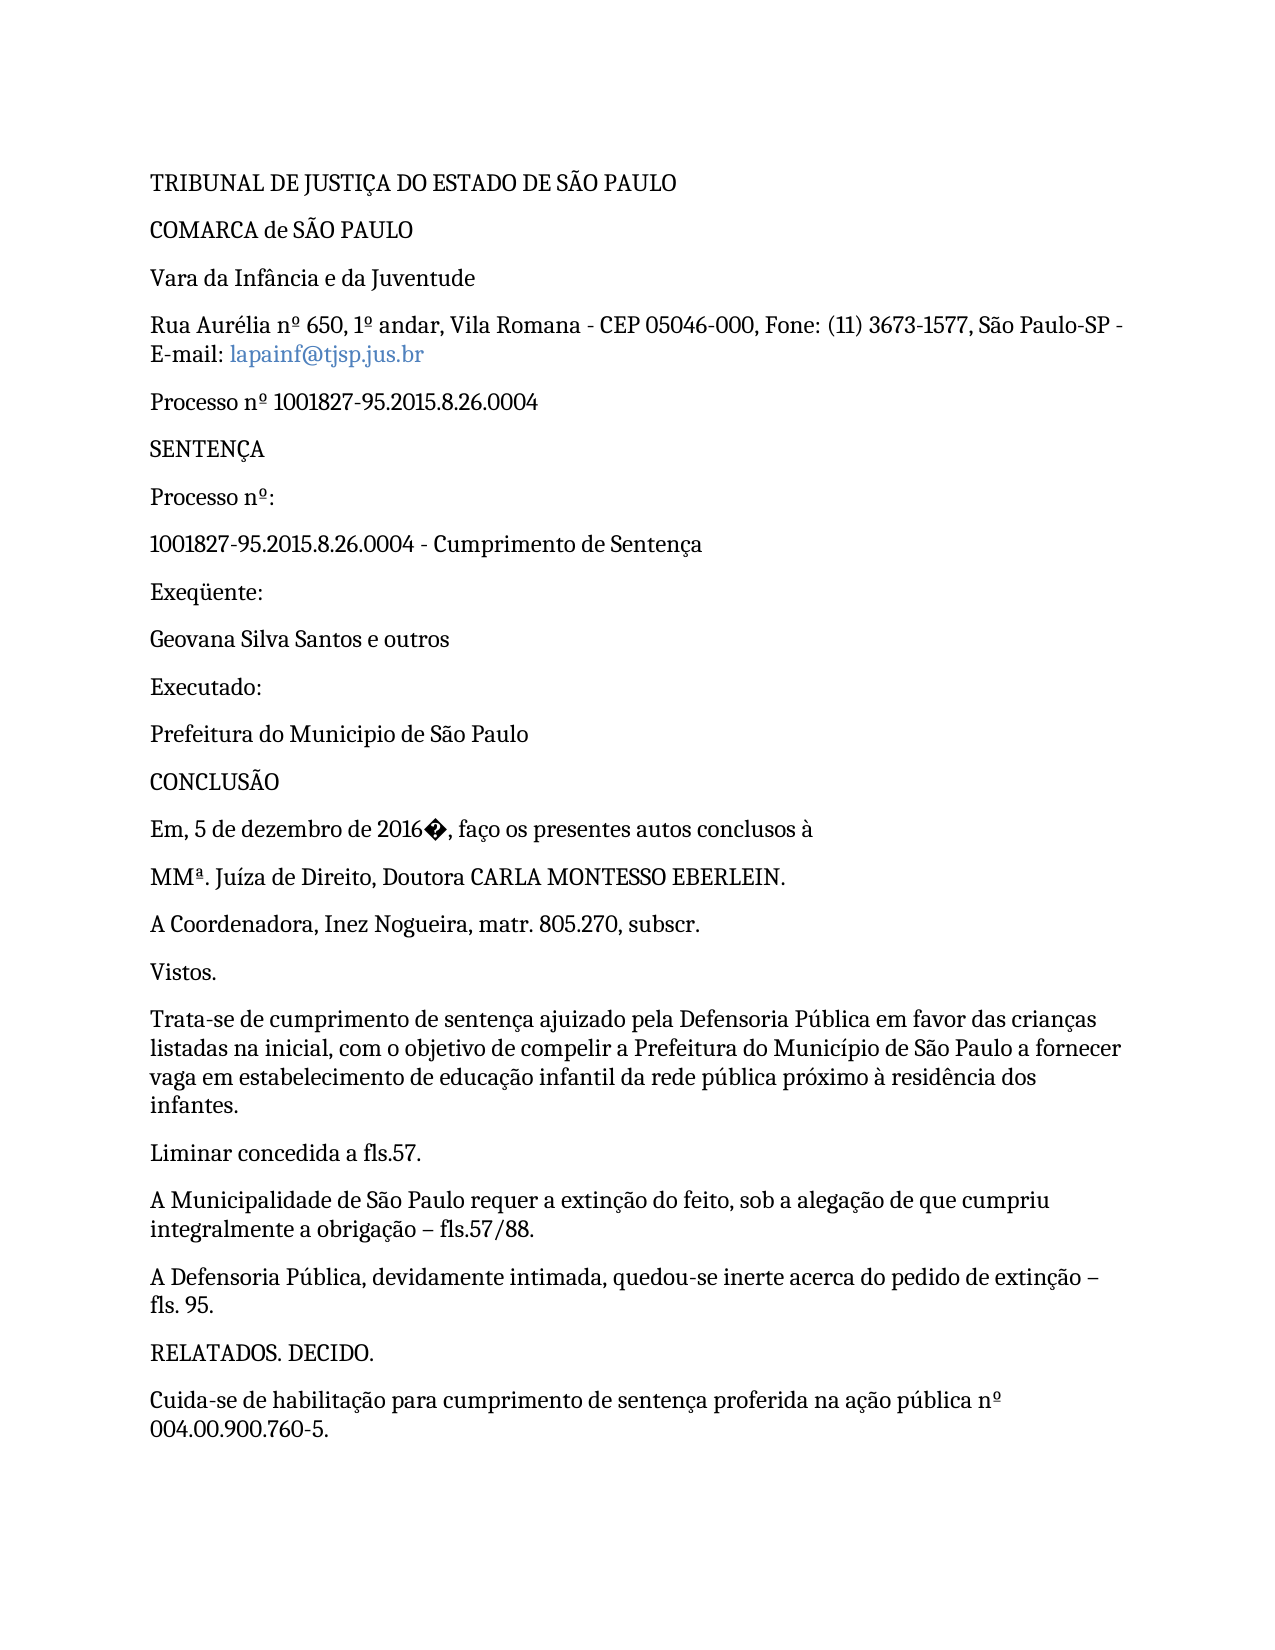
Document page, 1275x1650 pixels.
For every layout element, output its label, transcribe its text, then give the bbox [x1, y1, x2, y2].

text Processo nº 1001827-95.2015.8.26.0004 [150, 387, 1125, 416]
text Exeqüente: [150, 577, 1125, 606]
text Geovana Silva Santos e outros [150, 625, 1125, 654]
text Vistos. [150, 957, 1125, 986]
text MMª. Juíza de Direito, Doutora CARLA MONTESSO EBERLEIN. [150, 862, 1125, 891]
text TRIBUNAL DE JUSTIÇA DO ESTADO DE SÃO PAULO [150, 169, 1125, 197]
text Cuida-se de habilitação para cumprimento de sentença proferida na ação pública nº 004.00.900.760-5. [150, 1386, 1125, 1444]
text COMARCA de SÃO PAULO [150, 216, 1125, 245]
text Vara da Infância e da Juventude [150, 264, 1125, 292]
text A Coordenadora, Inez Nogueira, matr. 805.270, subscr. [150, 910, 1125, 939]
text Liminar concedida a fls.57. [150, 1139, 1125, 1167]
text A Municipalidade de São Paulo requer a extinção do feito, sob a alegação de que cumpriu integralmente a obrigação – fls.57/88. [150, 1186, 1125, 1244]
text Rua Aurélia nº 650, 1º andar, Vila Romana - CEP 05046-000, Fone: (11) 3673-1577, São Paulo-SP - E-mail: lapainf@tjsp.jus.br [150, 311, 1125, 369]
text Em, 5 de dezembro de 2016�, faço os presentes autos conclusos à [150, 815, 1125, 844]
text Prefeitura do Municipio de São Paulo [150, 720, 1125, 749]
text 1001827-95.2015.8.26.0004 - Cumprimento de Sentença [150, 530, 1125, 559]
text Executado: [150, 672, 1125, 701]
text SENTENÇA [150, 435, 1125, 464]
text Trata-se de cumprimento de sentença ajuizado pela Defensoria Pública em favor das crianças listadas na inicial, com o objetivo de compelir a Prefeitura do Município de São Paulo a fornecer vaga em estabelecimento de educação infantil da rede pública próximo à residência dos infantes. [150, 1005, 1125, 1120]
text A Defensoria Pública, devidamente intimada, quedou-se inerte acerca do pedido de extinção – fls. 95. [150, 1262, 1125, 1320]
text CONCLUSÃO [150, 767, 1125, 796]
text Processo nº: [150, 482, 1125, 511]
text RELATADOS. DECIDO. [150, 1339, 1125, 1367]
